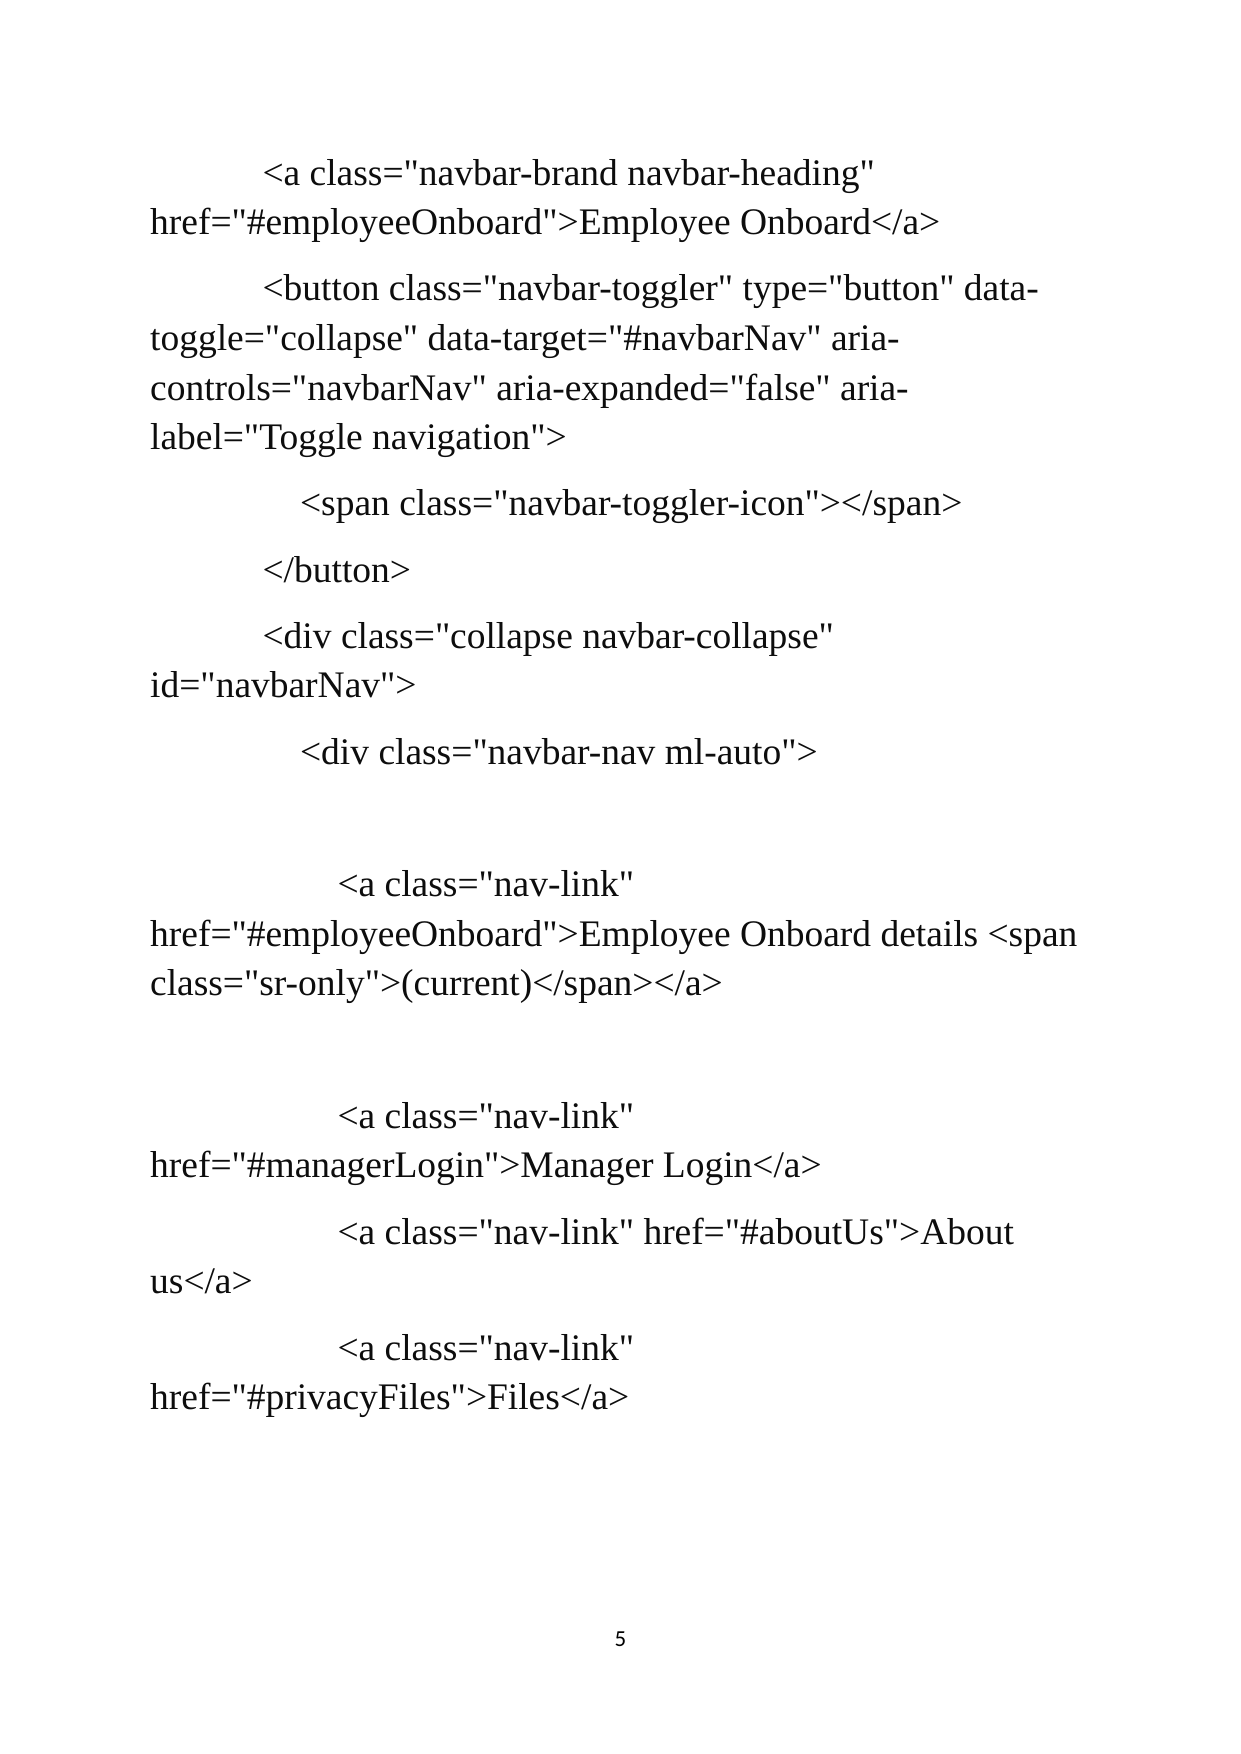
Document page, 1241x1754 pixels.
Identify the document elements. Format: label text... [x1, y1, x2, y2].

text <a class="nav-link" href="#privacyFiles">Files</a> [150, 1325, 1090, 1418]
text </button> [150, 547, 1090, 590]
text <a class="nav-link" href="#aboutUs">About us</a> [150, 1209, 1090, 1302]
text <div class="navbar-nav ml-auto"> [150, 729, 1090, 772]
text <a class="nav-link" href="#managerLogin">Manager Login</a> [150, 1093, 1090, 1186]
text <a class="navbar-brand navbar-heading" href="#employeeOnboard">Employee Onboard</a> [150, 150, 1090, 243]
text <a class="nav-link" href="#employeeOnboard">Employee Onboard details <span class="sr-only">(current)</span></a> [150, 862, 1090, 1004]
text <button class="navbar-toggler" type="button" data-toggle="collapse" data-target="#navbarNav" aria-controls="navbarNav" aria-expanded="false" aria-label="Toggle navigation"> [150, 266, 1090, 458]
text <div class="collapse navbar-collapse" id="navbarNav"> [150, 613, 1090, 706]
text <span class="navbar-toggler-icon"></span> [150, 481, 1090, 524]
